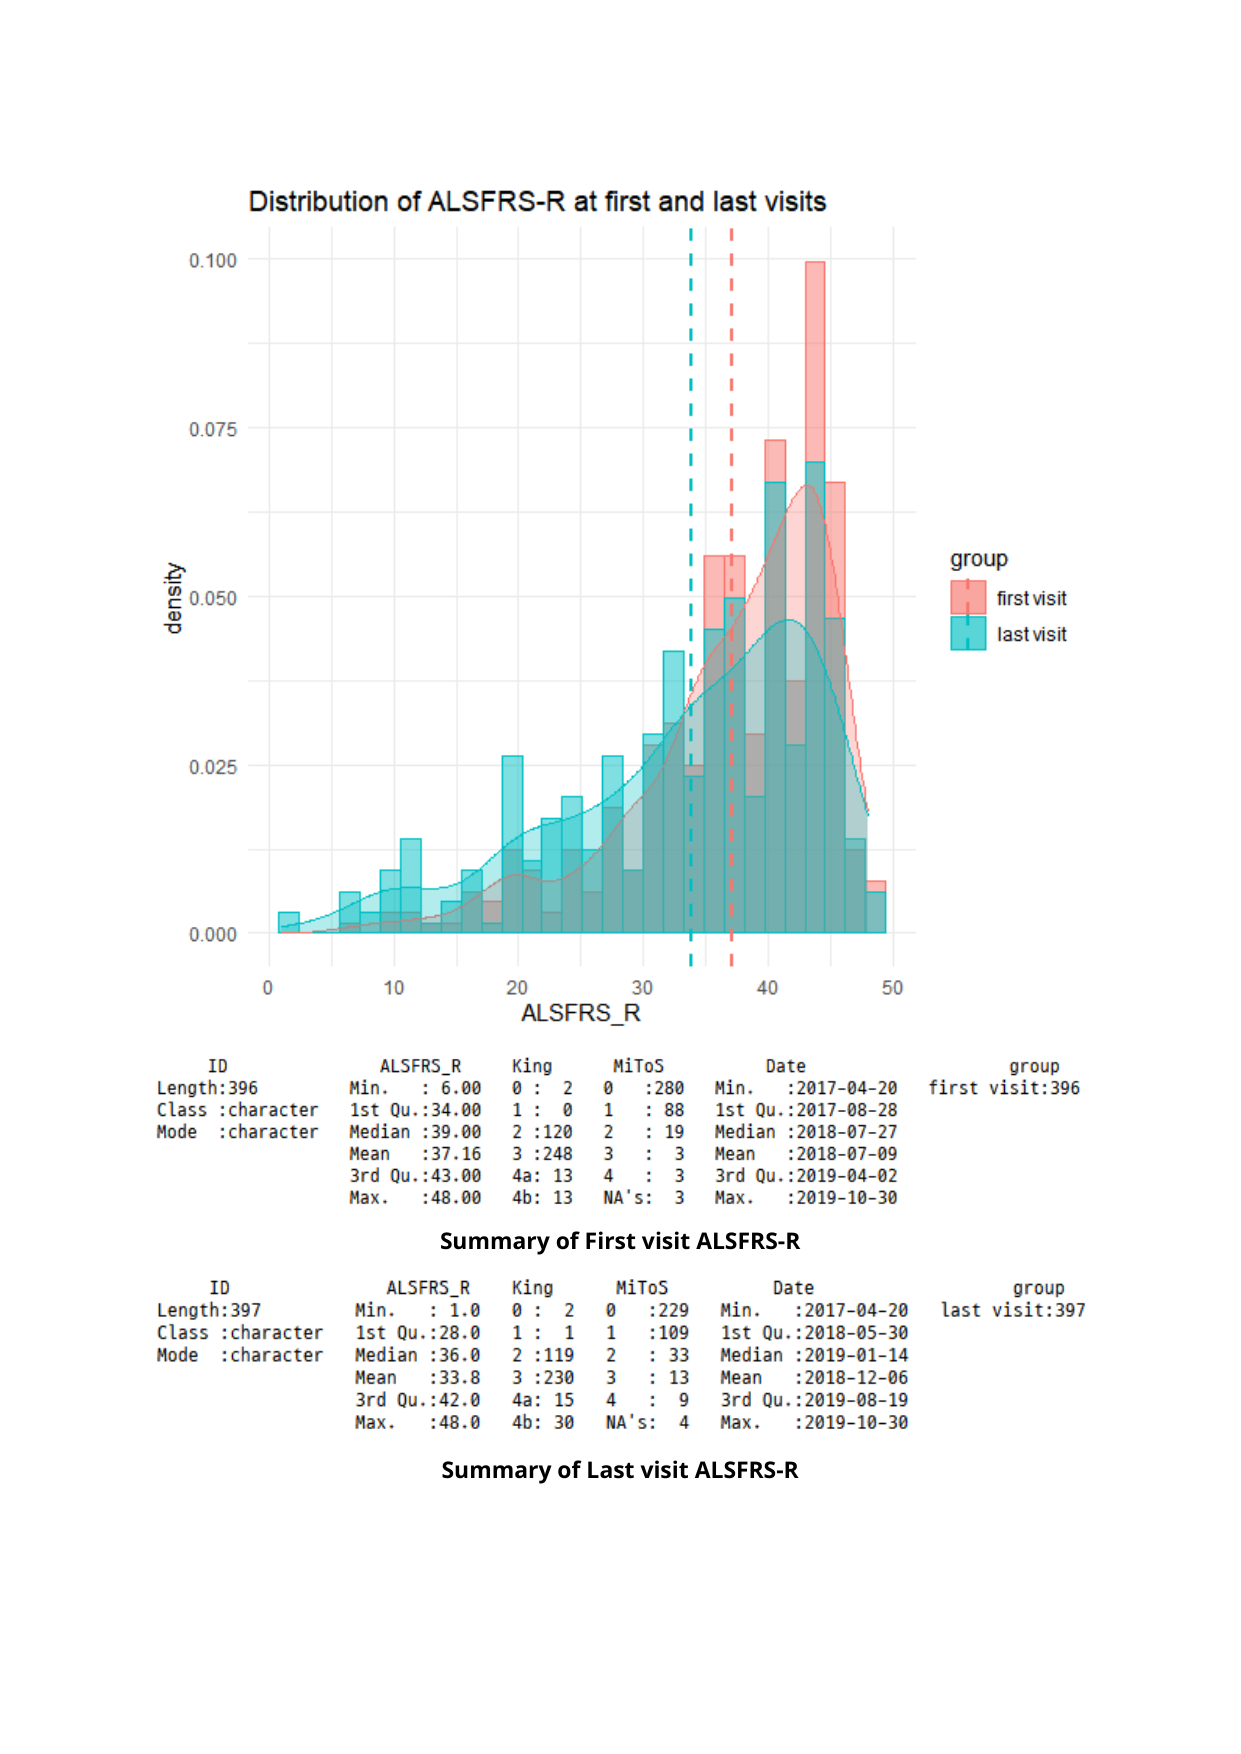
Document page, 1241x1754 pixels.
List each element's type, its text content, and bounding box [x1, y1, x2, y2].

picture [150, 1275, 1091, 1435]
picture [150, 177, 1090, 1037]
text Summary of First visit ALSFRS-R [150, 1225, 1090, 1256]
text Summary of Last visit ALSFRS-R [150, 1454, 1090, 1485]
picture [150, 1055, 1091, 1207]
